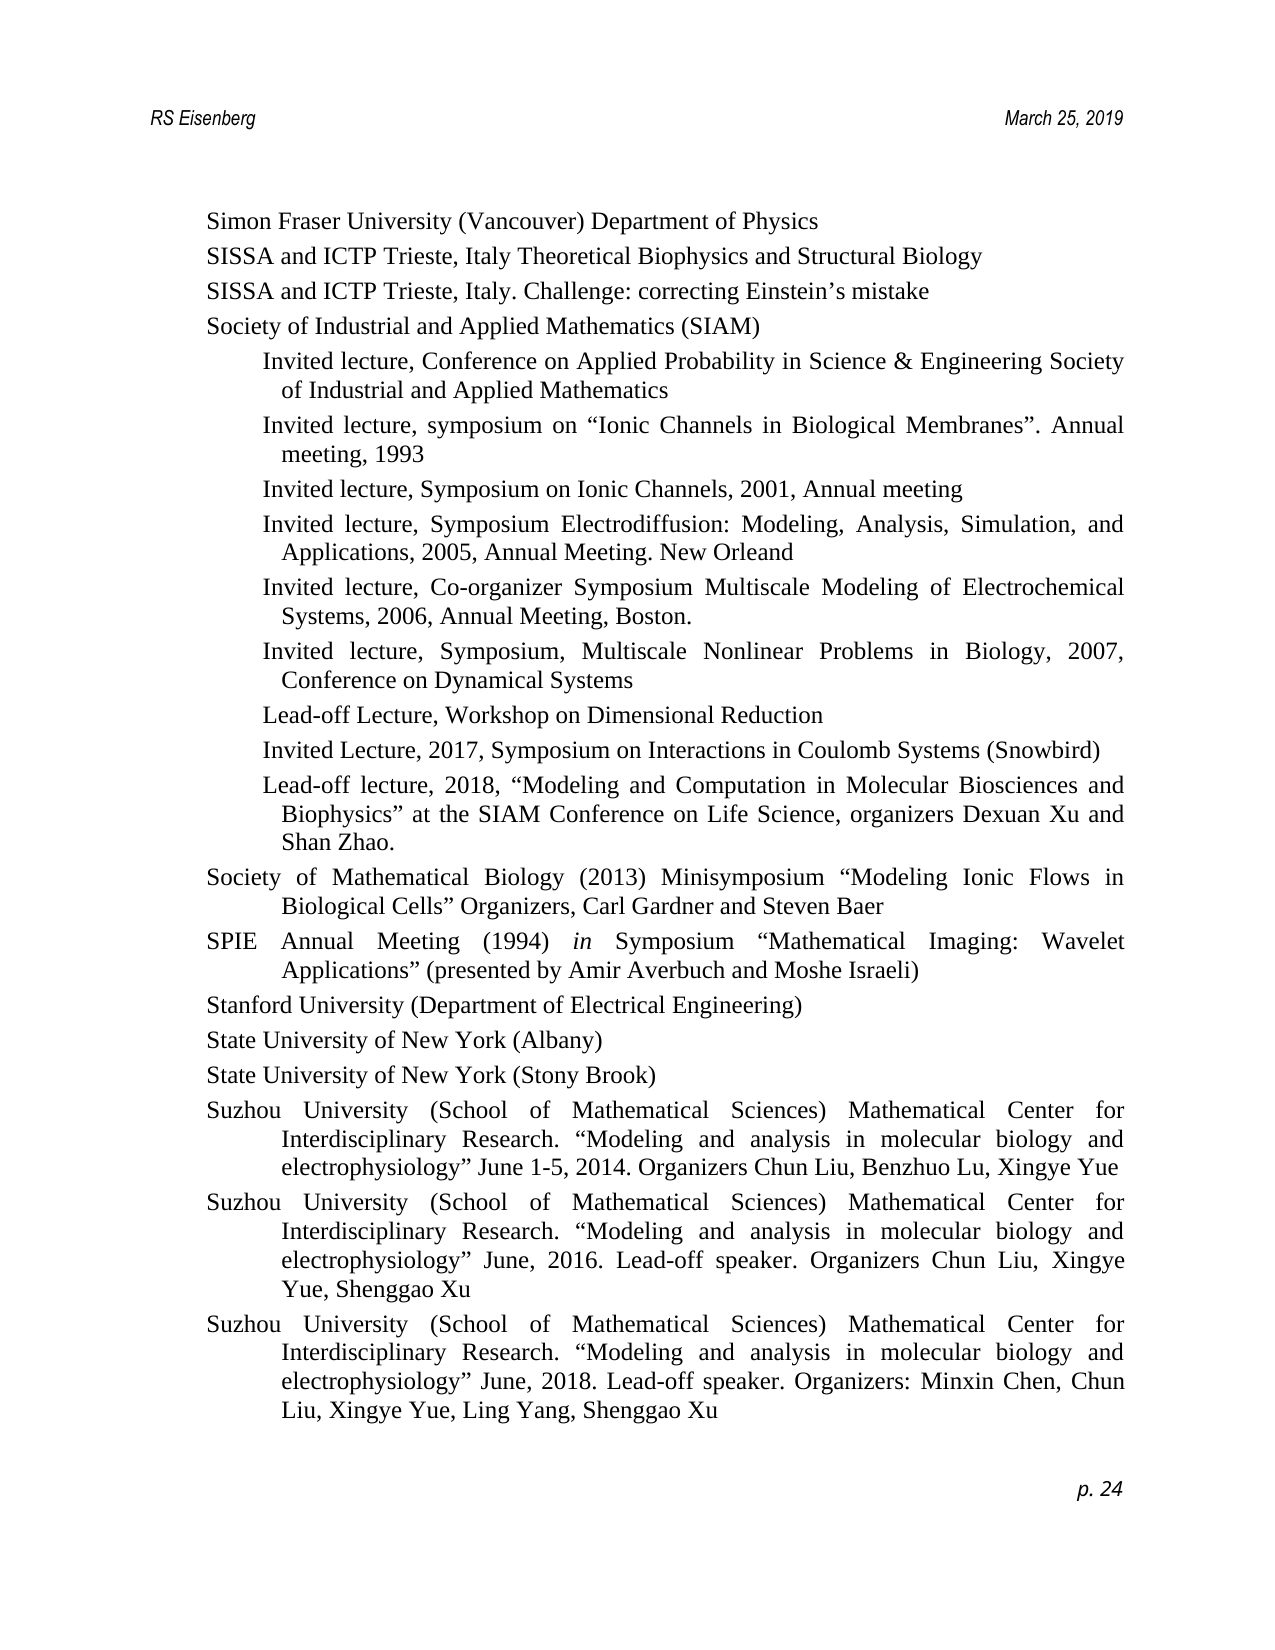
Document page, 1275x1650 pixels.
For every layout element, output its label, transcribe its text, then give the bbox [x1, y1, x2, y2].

text Suzhou University (School of Mathematical Sciences) Mathematical Center for Interdisciplinary Research. “Modeling and analysis in molecular biology and electrophysiology” June, 2016. Lead-off speaker. Organizers Chun Liu, Xingye Yue, Shenggao Xu [206, 1187, 1125, 1302]
text State University of New York (Albany) [206, 1025, 1125, 1054]
text SPIE Annual Meeting (1994) in Symposium “Mathematical Imaging: Wavelet Applications” (presented by Amir Averbuch and Moshe Israeli) [206, 926, 1125, 984]
text Invited lecture, Co-organizer Symposium Multiscale Modeling of Electrochemical Systems, 2006, Annual Meeting, Boston. [206, 572, 1125, 630]
text Society of Mathematical Biology (2013) Minisymposium “Modeling Ionic Flows in Biological Cells” Organizers, Carl Gardner and Steven Baer [206, 862, 1125, 920]
text SISSA and ICTP Trieste, Italy Theoretical Biophysics and Structural Biology [206, 241, 1125, 270]
text Stanford University (Department of Electrical Engineering) [206, 990, 1125, 1019]
text SISSA and ICTP Trieste, Italy. Challenge: correcting Einstein’s mistake [206, 276, 1125, 305]
text Society of Industrial and Applied Mathematics (SIAM) [206, 311, 1125, 340]
text Invited lecture, Symposium Electrodiffusion: Modeling, Analysis, Simulation, and Applications, 2005, Annual Meeting. New Orleand [206, 509, 1125, 566]
text Invited lecture, Symposium, Multiscale Nonlinear Problems in Biology, 2007, Conference on Dynamical Systems [206, 636, 1125, 694]
text Invited Lecture, 2017, Symposium on Interactions in Coulomb Systems (Snowbird) [206, 735, 1125, 764]
text Invited lecture, Symposium on Ionic Channels, 2001, Annual meeting [206, 474, 1125, 502]
text State University of New York (Stony Brook) [206, 1060, 1125, 1089]
text Simon Fraser University (Vancouver) Department of Physics [206, 206, 1125, 235]
text Lead-off lecture, 2018, “Modeling and Computation in Molecular Biosciences and Biophysics” at the SIAM Conference on Life Science, organizers Dexuan Xu and Shan Zhao. [206, 770, 1125, 856]
text Suzhou University (School of Mathematical Sciences) Mathematical Center for Interdisciplinary Research. “Modeling and analysis in molecular biology and electrophysiology” June, 2018. Lead-off speaker. Organizers: Minxin Chen, Chun Liu, Xingye Yue, Ling Yang, Shenggao Xu [206, 1309, 1125, 1424]
text Invited lecture, symposium on “Ionic Channels in Biological Membranes”. Annual meeting, 1993 [206, 410, 1125, 467]
text Invited lecture, Conference on Applied Probability in Science & Engineering Society of Industrial and Applied Mathematics [206, 346, 1125, 404]
text Suzhou University (School of Mathematical Sciences) Mathematical Center for Interdisciplinary Research. “Modeling and analysis in molecular biology and electrophysiology” June 1-5, 2014. Organizers Chun Liu, Benzhuo Lu, Xingye Yue [206, 1095, 1125, 1181]
text Lead-off Lecture, Workshop on Dimensional Reduction [206, 700, 1125, 729]
